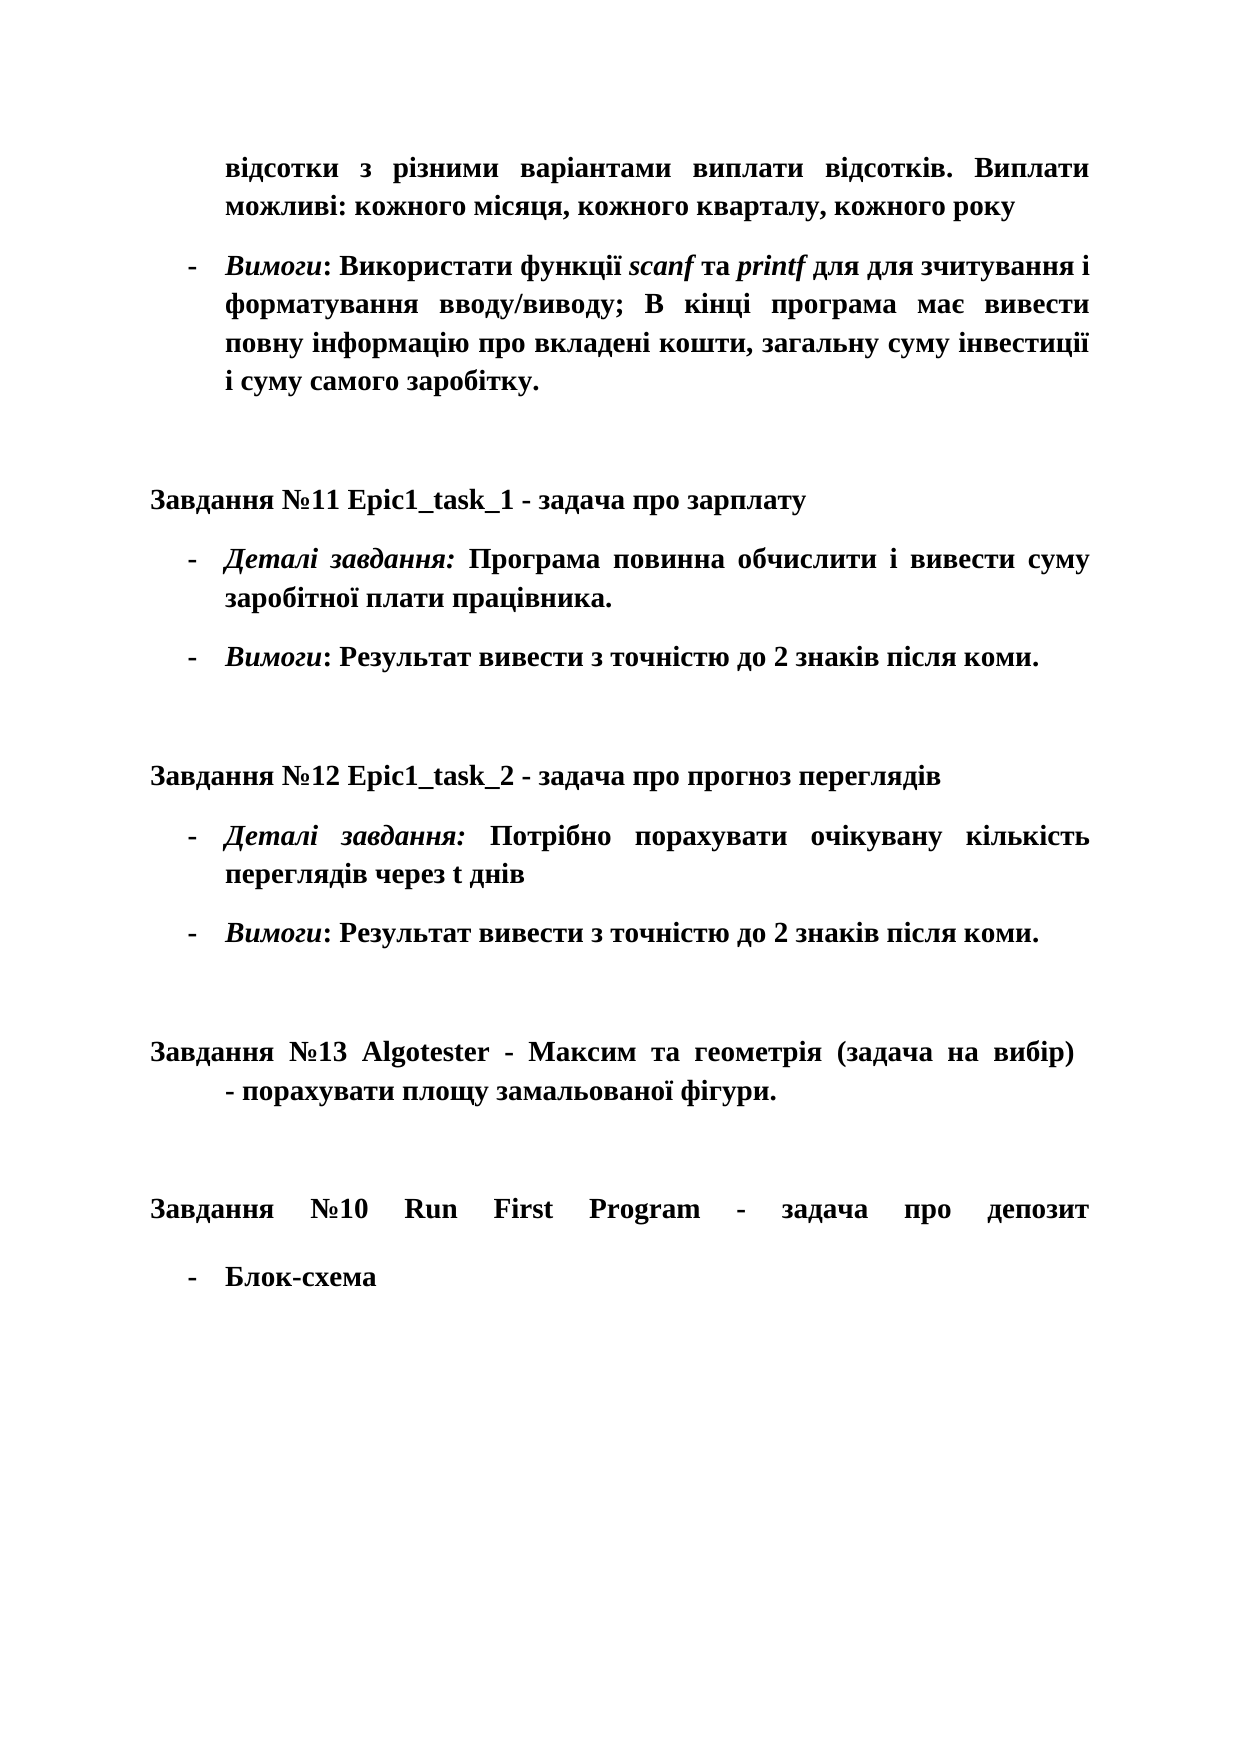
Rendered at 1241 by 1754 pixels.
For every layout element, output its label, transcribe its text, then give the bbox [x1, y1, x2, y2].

text Завдання №11 Epic1_task_1 - задача про зарплату [150, 482, 1090, 516]
list Деталі завдання: Програма повинна обчислити і вивести суму заробітної плати працівника. [187, 542, 1090, 614]
text Завдання №10 Run First Program - задача про депозит [150, 1192, 1090, 1255]
list Вимоги: Результат вивести з точністю до 2 знаків після коми. [187, 916, 1090, 949]
text Завдання №13 Algotester - Максим та геометрія (задача на вибір) - порахувати площу замальованої фігури. [150, 1034, 1090, 1106]
list Вимоги: Використати функції scanf та printf для для зчитування і форматування вводу/виводу; В кінці програма має вивести повну інформацію про вкладені кошти, загальну суму інвестиції і суму самого заробітку. [187, 248, 1090, 397]
list Деталі завдання: Потрібно порахувати очікувану кількість переглядів через t днів [187, 818, 1090, 890]
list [187, 150, 1090, 222]
list Вимоги: Результат вивести з точністю до 2 знаків після коми. [187, 639, 1090, 673]
list Блок-схема [187, 1259, 1090, 1293]
text Завдання №12 Epic1_task_2 - задача про прогноз переглядів [150, 758, 1090, 792]
